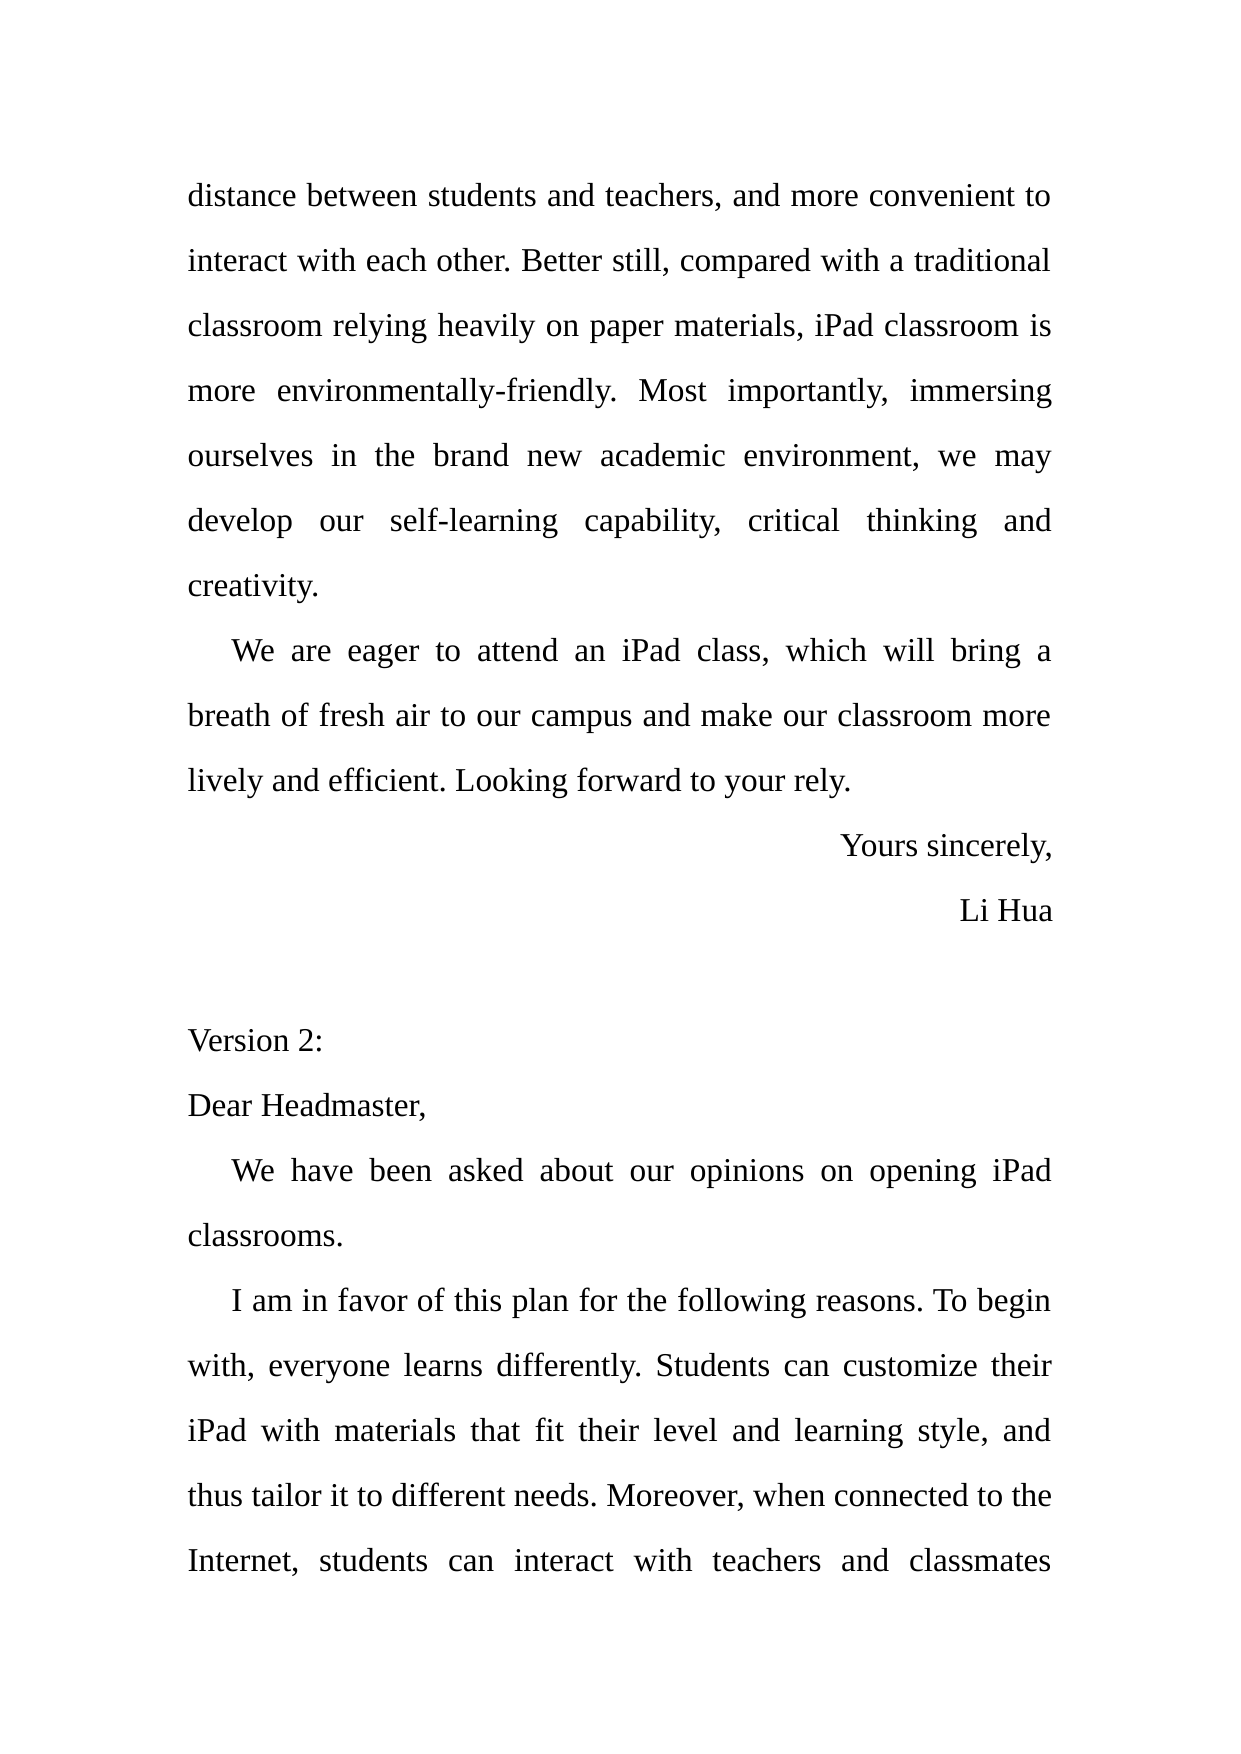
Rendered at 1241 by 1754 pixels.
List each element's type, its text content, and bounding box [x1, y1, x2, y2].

text Dear Headmaster, [187, 1072, 1053, 1137]
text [187, 1267, 1053, 1592]
text We are eager to attend an iPad class, which will bring a breath of fresh air to our campus and make our classroom more lively and efficient. Looking forward to your rely. [187, 617, 1053, 812]
text Version 2: [187, 1007, 1053, 1072]
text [187, 162, 1053, 617]
text We have been asked about our opinions on opening iPad classrooms. [187, 1137, 1053, 1267]
text Li Hua [187, 877, 1053, 942]
text Yours sincerely, [187, 812, 1053, 877]
